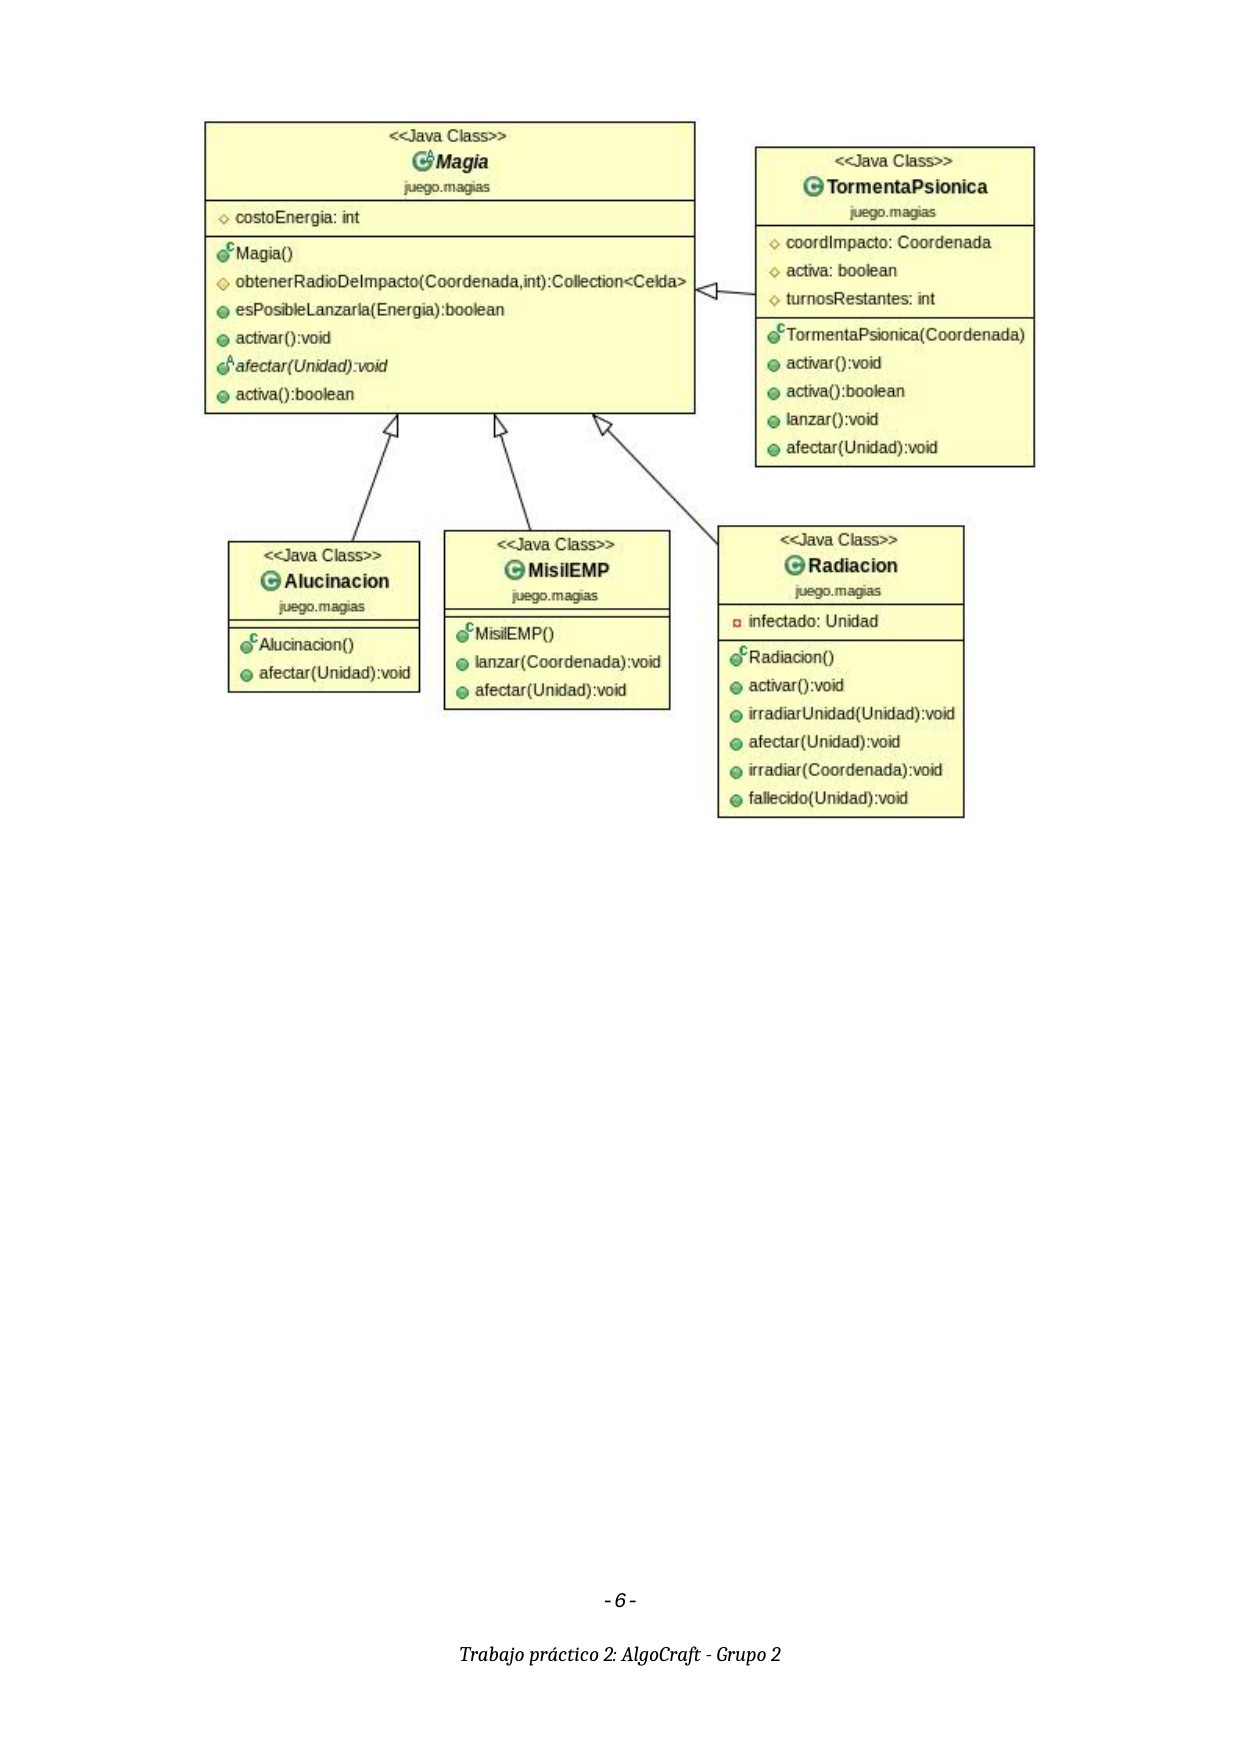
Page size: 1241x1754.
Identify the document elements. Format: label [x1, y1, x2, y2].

picture [200, 118, 1040, 823]
